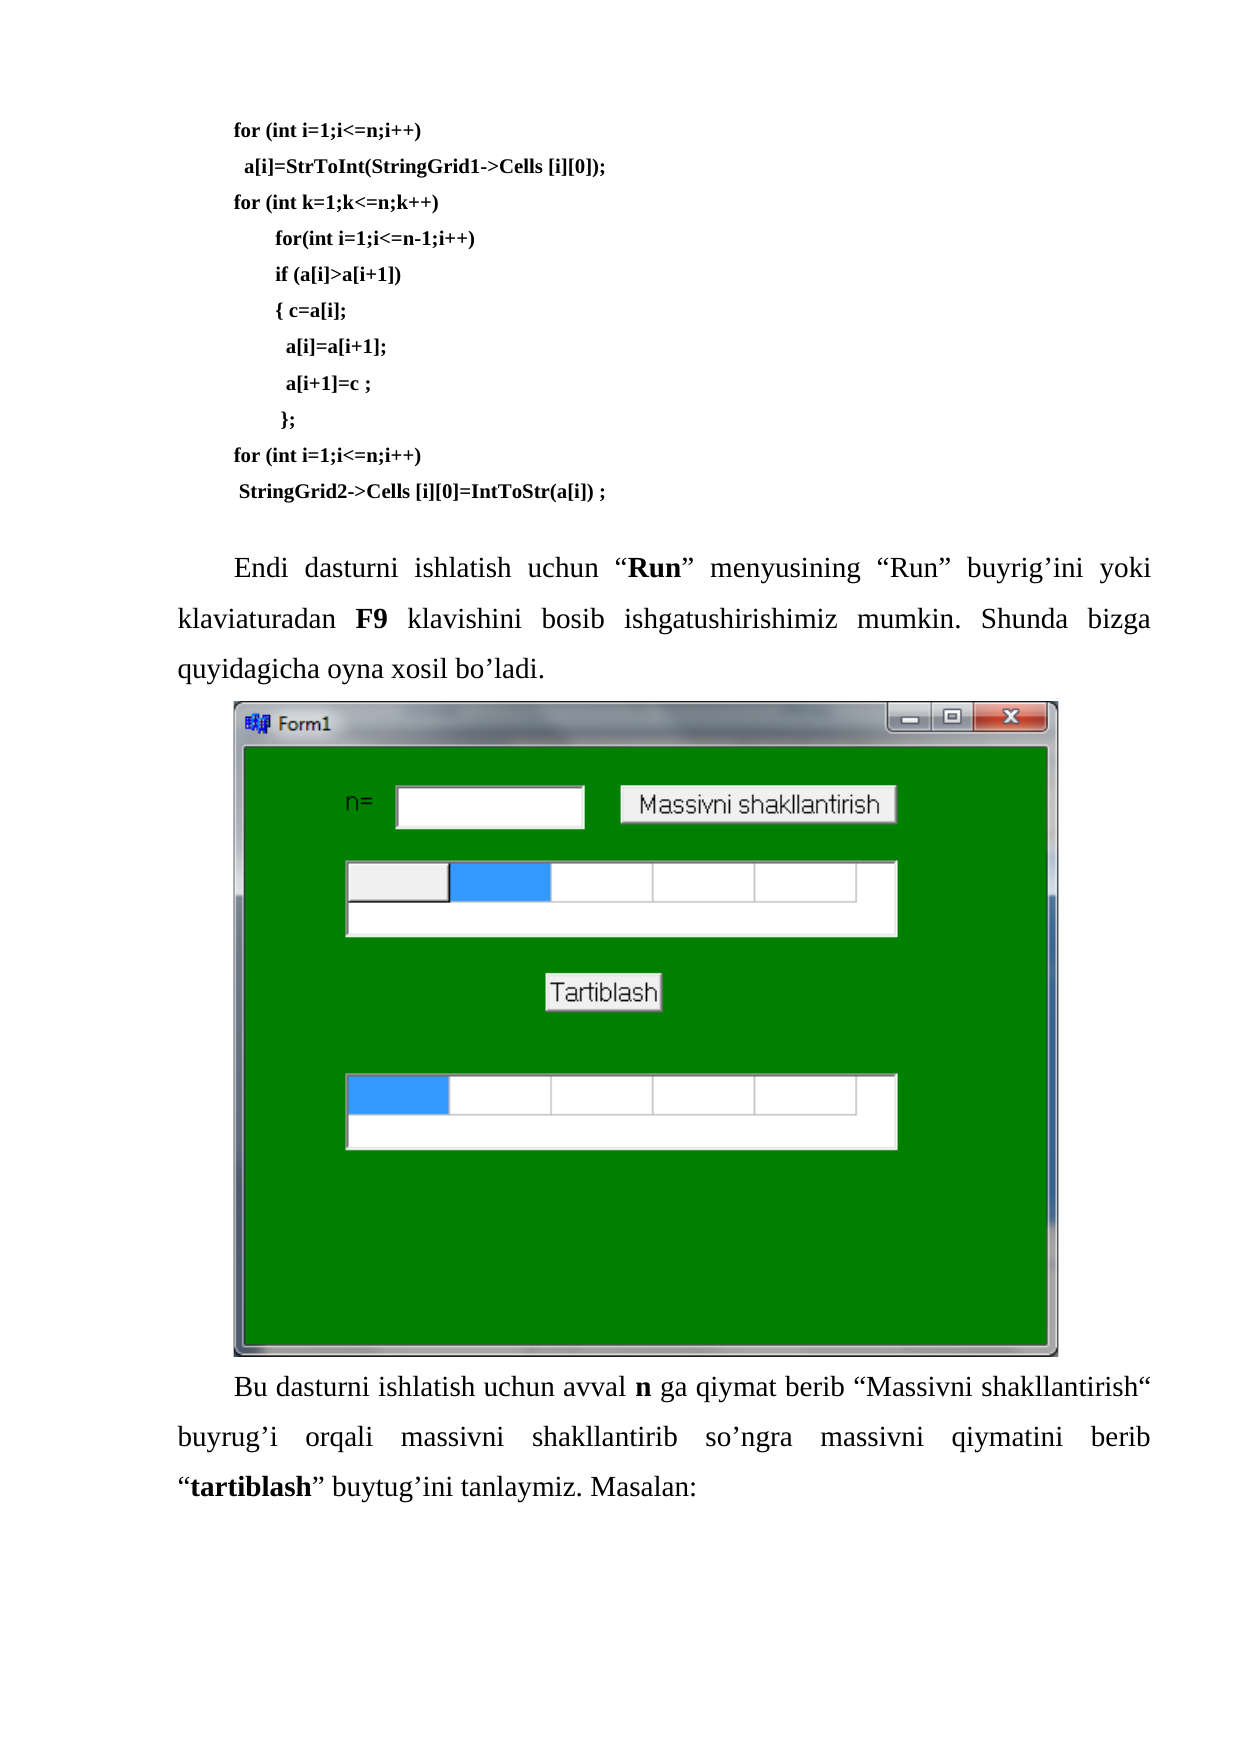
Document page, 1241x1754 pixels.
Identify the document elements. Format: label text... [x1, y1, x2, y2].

text Bu dasturni ishlatish uchun avval n ga qiymat berib “Massivni shakllantirish“ buyrug’i orqali massivni shakllantirib so’ngra massivni qiymatini berib “tartiblash” buytug’ini tanlaymiz. Masalan: [177, 1369, 1152, 1503]
text { c=a[i]; [177, 298, 1152, 322]
text a[i]=a[i+1]; [177, 334, 1152, 358]
text for (int i=1;i<=n;i++) [177, 442, 1152, 467]
text StringGrid2->Cells [i][0]=IntToStr(a[i]) ; [177, 478, 1152, 503]
text for (int k=1;k<=n;k++) [177, 190, 1152, 214]
text if (a[i]>a[i+1]) [177, 262, 1152, 286]
text a[i]=StrToInt(StringGrid1->Cells [i][0]); [177, 154, 1152, 178]
text for(int i=1;i<=n-1;i++) [177, 226, 1152, 250]
text a[i+1]=c ; [177, 370, 1152, 394]
text }; [177, 406, 1152, 431]
text for (int i=1;i<=n;i++) [177, 118, 1152, 142]
picture [233, 701, 1059, 1357]
text Endi dasturni ishlatish uchun “Run” menyusining “Run” buyrig’ini yoki klaviaturadan F9 klavishini bosib ishgatushirishimiz mumkin. Shunda bizga quyidagicha oyna xosil bo’ladi. [177, 551, 1152, 685]
